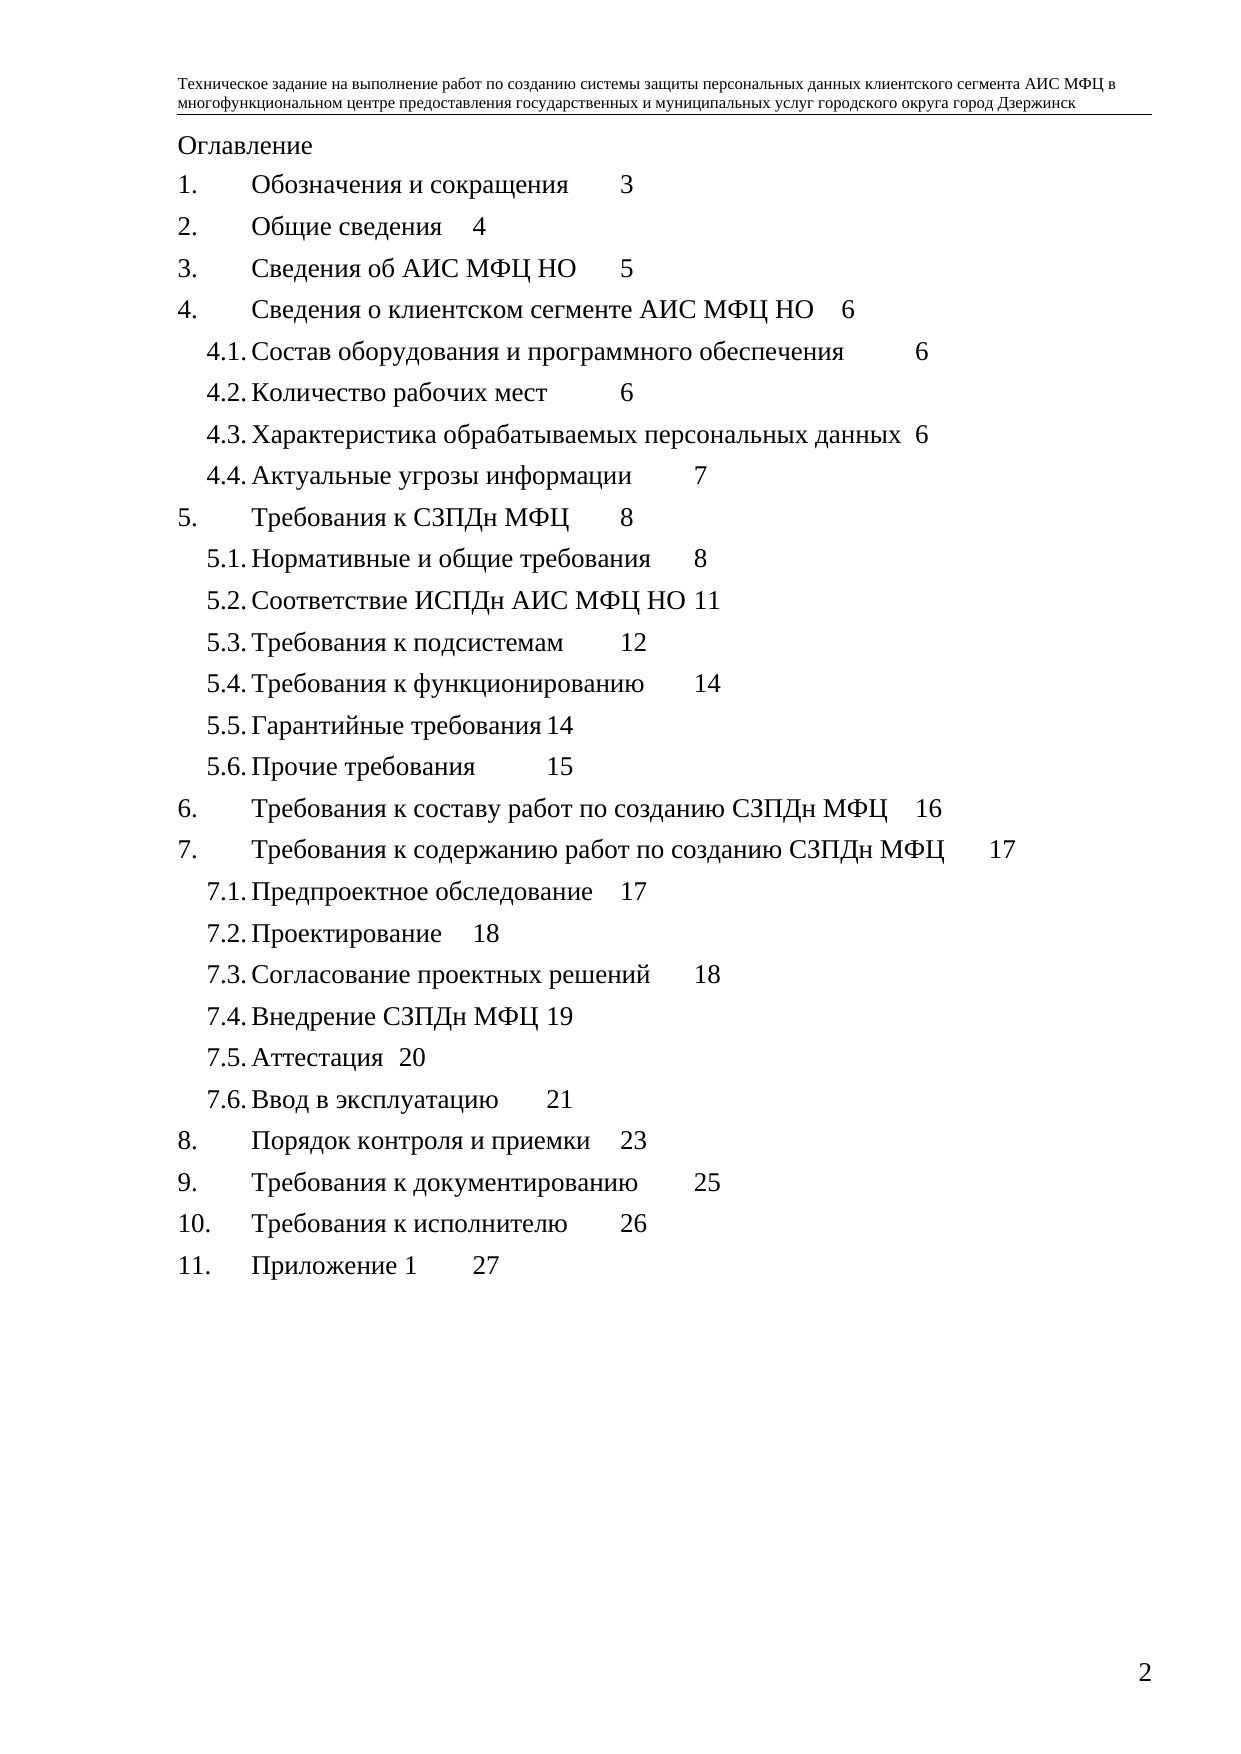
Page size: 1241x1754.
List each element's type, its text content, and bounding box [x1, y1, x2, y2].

text 10. Требования к исполнителю 26 [177, 1208, 1152, 1239]
text Оглавление [177, 129, 1152, 160]
text 5.4. Требования к функционированию 14 [206, 667, 1152, 698]
text 7.3. Согласование проектных решений 18 [206, 958, 1152, 989]
text 2. Общие сведения 4 [177, 210, 1152, 241]
text 8. Порядок контроля и приемки 23 [177, 1124, 1152, 1156]
text 6. Требования к составу работ по созданию СЗПДн МФЦ 16 [177, 792, 1152, 823]
text 4.1. Состав оборудования и программного обеспечения 6 [206, 335, 1152, 366]
text 7. Требования к содержанию работ по созданию СЗПДн МФЦ 17 [177, 833, 1152, 865]
text 5.5. Гарантийные требования 14 [206, 709, 1152, 740]
text 7.1. Предпроектное обследование 17 [206, 875, 1152, 906]
text 11. Приложение 1 27 [177, 1249, 1152, 1280]
text 7.6. Ввод в эксплуатацию 21 [206, 1083, 1152, 1114]
text 7.2. Проектирование 18 [206, 917, 1152, 948]
text 5.1. Нормативные и общие требования 8 [206, 543, 1152, 574]
text 5.6. Прочие требования 15 [206, 750, 1152, 782]
text 4.3. Характеристика обрабатываемых персональных данных 6 [206, 418, 1152, 449]
text 5. Требования к СЗПДн МФЦ 8 [177, 501, 1152, 532]
text 5.3. Требования к подсистемам 12 [206, 626, 1152, 657]
text 5.2. Соответствие ИСПДн АИС МФЦ НО 11 [206, 584, 1152, 615]
text 7.5. Аттестация 20 [206, 1041, 1152, 1072]
text 1. Обозначения и сокращения 3 [177, 168, 1152, 200]
text 9. Требования к документированию 25 [177, 1166, 1152, 1197]
text 4. Сведения о клиентском сегменте АИС МФЦ НО 6 [177, 293, 1152, 324]
text 3. Сведения об АИС МФЦ НО 5 [177, 252, 1152, 283]
text 4.4. Актуальные угрозы информации 7 [206, 459, 1152, 491]
text 4.2. Количество рабочих мест 6 [206, 376, 1152, 407]
text 7.4. Внедрение СЗПДн МФЦ 19 [206, 1000, 1152, 1031]
